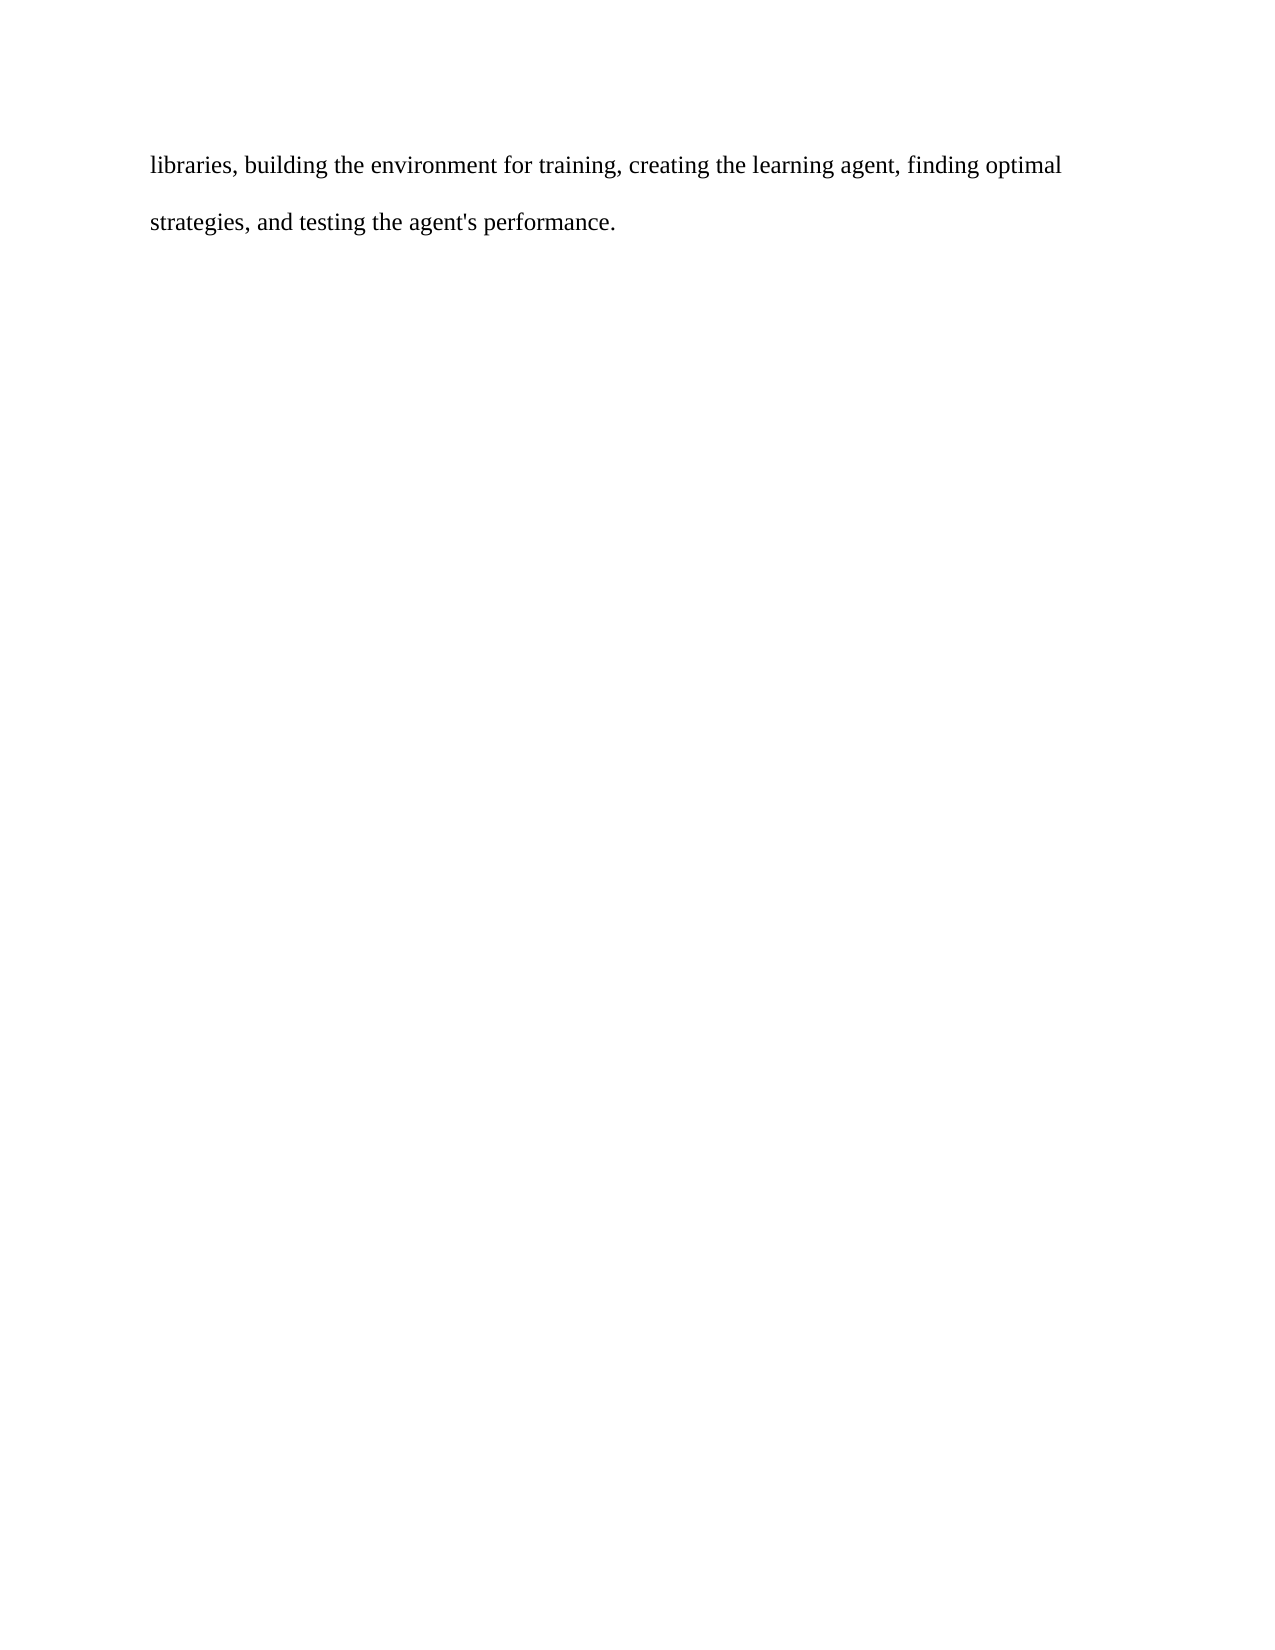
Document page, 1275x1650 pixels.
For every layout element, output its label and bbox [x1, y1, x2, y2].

text [150, 150, 1125, 236]
